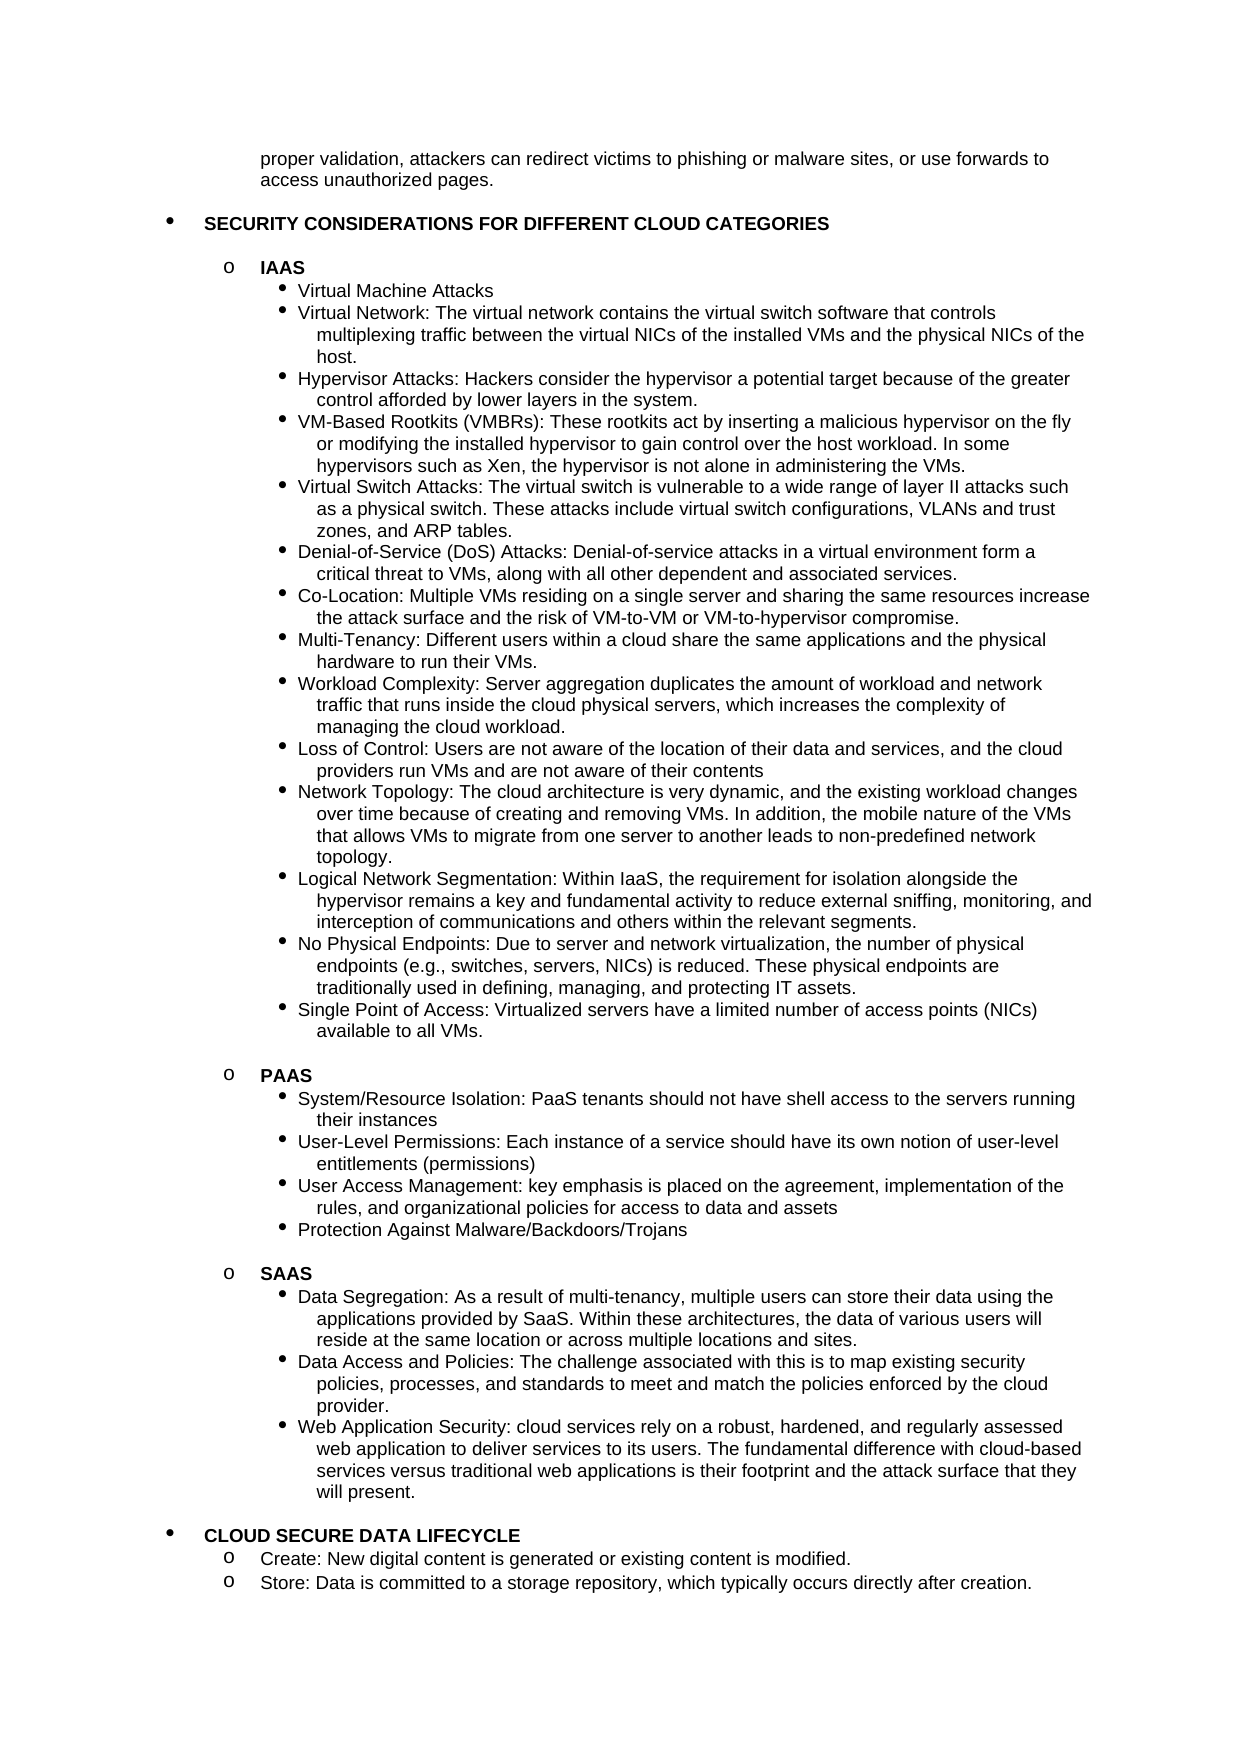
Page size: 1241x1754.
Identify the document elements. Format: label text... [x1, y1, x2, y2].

list CLOUD SECURE DATA LIFECYCLE [166, 1524, 1093, 1546]
list Single Point of Access: Virtualized servers have a limited number of access points (NICs) available to all VMs. [279, 998, 1093, 1042]
list System/Resource Isolation: PaaS tenants should not have shell access to the servers running their instances [279, 1087, 1093, 1131]
list Workload Complexity: Server aggregation duplicates the amount of workload and network traffic that runs inside the cloud physical servers, which increases the complexity of managing the cloud workload. [279, 672, 1093, 737]
list Hypervisor Attacks: Hackers consider the hypervisor a potential target because of the greater control afforded by lower layers in the system. [279, 367, 1093, 411]
list IAAS [223, 256, 1093, 280]
list SAAS [223, 1262, 1093, 1286]
list Virtual Network: The virtual network contains the virtual switch software that controls multiplexing traffic between the virtual NICs of the installed VMs and the physical NICs of the host. [279, 302, 1093, 367]
list User Access Management: key emphasis is placed on the agreement, implementation of the rules, and organizational policies for access to data and assets [279, 1174, 1093, 1218]
list Denial-of-Service (DoS) Attacks: Denial-of-service attacks in a virtual environment form a critical threat to VMs, along with all other dependent and associated services. [279, 541, 1093, 585]
list Protection Against Malware/Backdoors/Trojans [279, 1218, 1093, 1240]
list Virtual Switch Attacks: The virtual switch is vulnerable to a wide range of layer II attacks such as a physical switch. These attacks include virtual switch configurations, VLANs and trust zones, and ARP tables. [279, 476, 1093, 541]
list Multi-Tenancy: Different users within a cloud share the same applications and the physical hardware to run their VMs. [279, 628, 1093, 672]
list Web Application Security: cloud services rely on a robust, hardened, and regularly assessed web application to deliver services to its users. The fundamental difference with cloud-based services versus traditional web applications is their footprint and the attack surface that they will present. [279, 1416, 1093, 1503]
list No Physical Endpoints: Due to server and network virtualization, the number of physical endpoints (e.g., switches, servers, NICs) is reduced. These physical endpoints are traditionally used in defining, managing, and protecting IT assets. [279, 933, 1093, 998]
list Data Access and Policies: The challenge associated with this is to map existing security policies, processes, and standards to meet and match the policies enforced by the cloud provider. [279, 1351, 1093, 1416]
list Logical Network Segmentation: Within IaaS, the requirement for isolation alongside the hypervisor remains a key and fundamental activity to reduce external sniffing, monitoring, and interception of communications and others within the relevant segments. [279, 868, 1093, 933]
list User-Level Permissions: Each instance of a service should have its own notion of user-level entitlements (permissions) [279, 1131, 1093, 1174]
list SECURITY CONSIDERATIONS FOR DIFFERENT CLOUD CATEGORIES [166, 212, 1093, 234]
list Create: New digital content is generated or existing content is modified. [223, 1546, 1093, 1570]
list Co-Location: Multiple VMs residing on a single server and sharing the same resources increase the attack surface and the risk of VM-to-VM or VM-to-hypervisor compromise. [279, 585, 1093, 628]
list PAAS [223, 1063, 1093, 1087]
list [223, 148, 1093, 191]
list Network Topology: The cloud architecture is very dynamic, and the existing workload changes over time because of creating and removing VMs. In addition, the mobile nature of the VMs that allows VMs to migrate from one server to another leads to non-predefined network topology. [279, 781, 1093, 868]
list Loss of Control: Users are not aware of the location of their data and services, and the cloud providers run VMs and are not aware of their contents [279, 737, 1093, 781]
list Virtual Machine Attacks [279, 280, 1093, 302]
list Store: Data is committed to a storage repository, which typically occurs directly after creation. [223, 1570, 1093, 1594]
list Data Segregation: As a result of multi-tenancy, multiple users can store their data using the applications provided by SaaS. Within these architectures, the data of various users will reside at the same location or across multiple locations and sites. [279, 1286, 1093, 1351]
list VM-Based Rootkits (VMBRs): These rootkits act by inserting a malicious hypervisor on the fly or modifying the installed hypervisor to gain control over the host workload. In some hypervisors such as Xen, the hypervisor is not alone in administering the VMs. [279, 411, 1093, 476]
